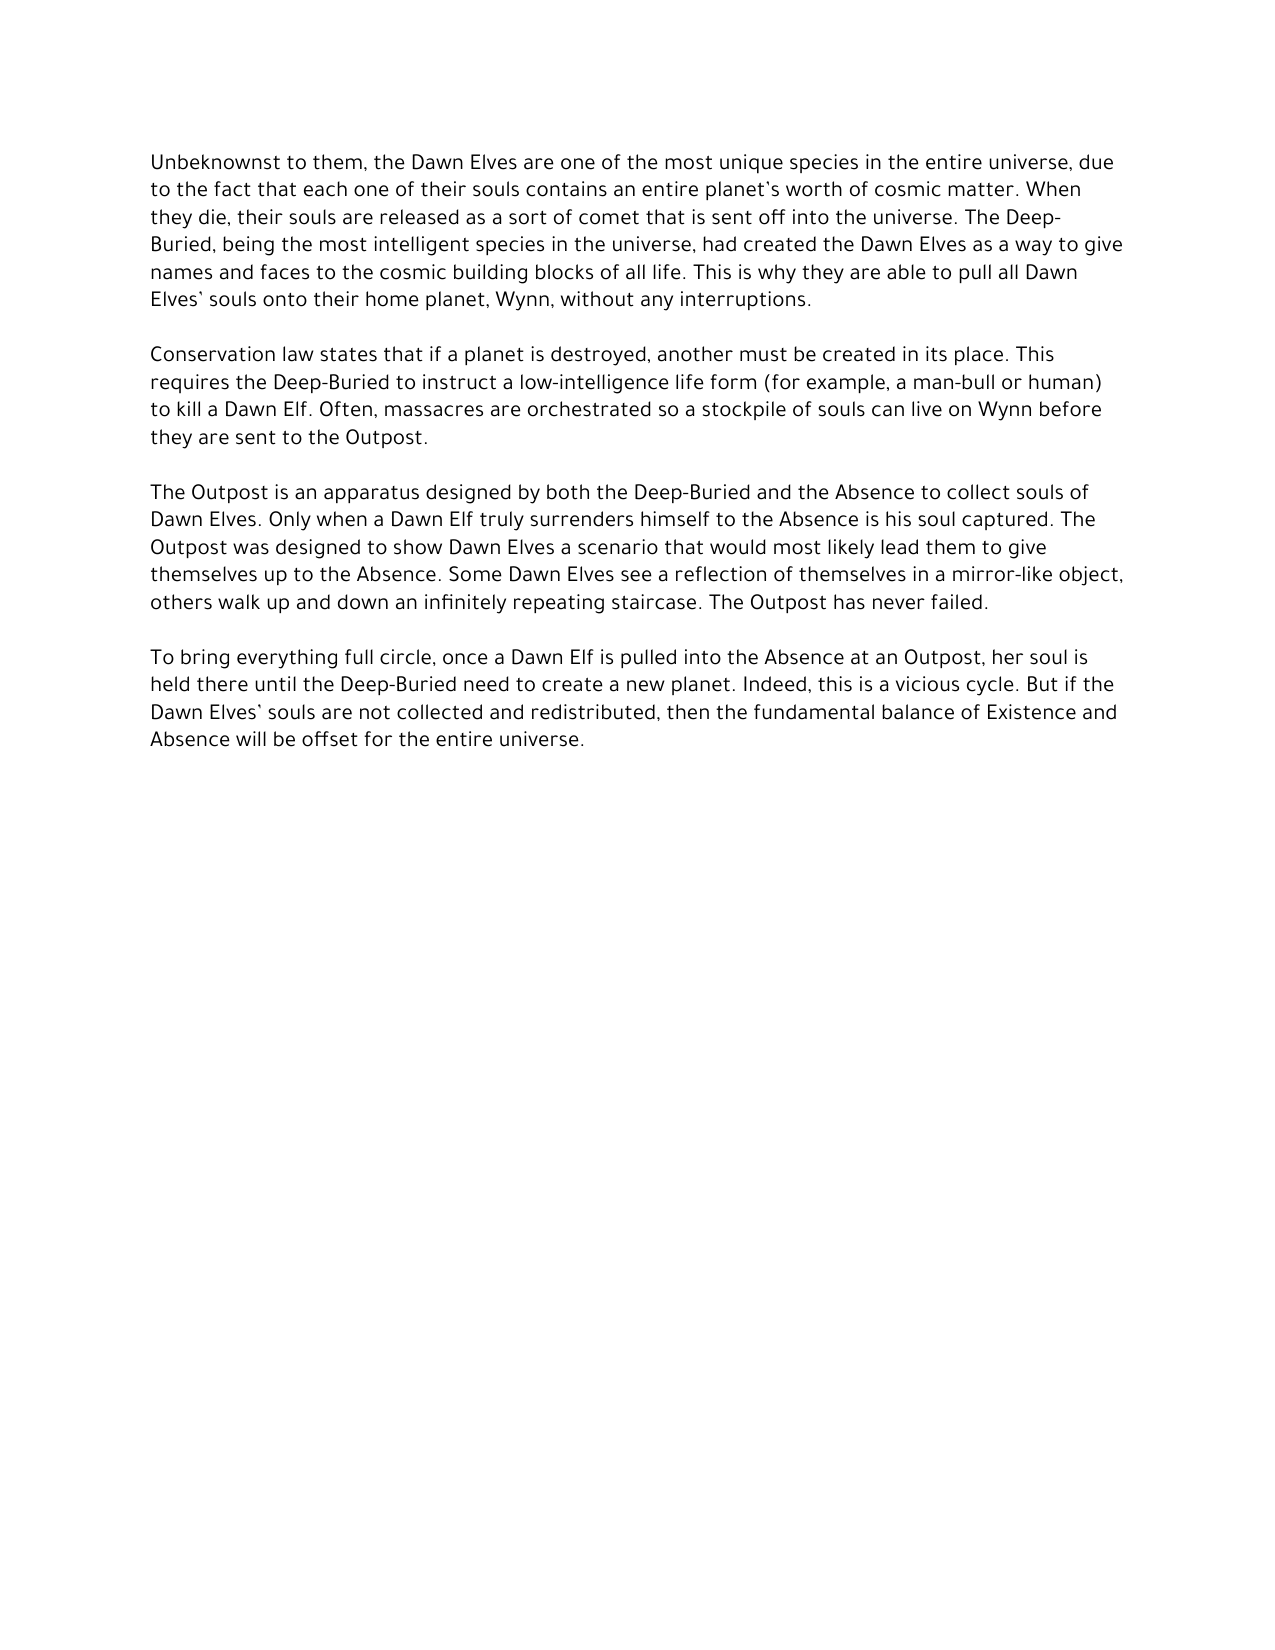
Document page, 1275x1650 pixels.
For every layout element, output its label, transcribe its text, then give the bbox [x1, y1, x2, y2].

text To bring everything full circle, once a Dawn Elf is pulled into the Absence at an Outpost, her soul is held there until the Deep-Buried need to create a new planet. Indeed, this is a vicious cycle. But if the Dawn Elves’ souls are not collected and redistributed, then the fundamental balance of Existence and Absence will be offset for the entire universe. [150, 645, 1125, 755]
text Conservation law states that if a planet is destroyed, another must be created in its place. This requires the Deep-Buried to instruct a low-intelligence life form (for example, a man-bull or human) to kill a Dawn Elf. Often, massacres are orchestrated so a stockpile of souls can live on Wynn before they are sent to the Outpost. [150, 342, 1125, 452]
text The Outpost is an apparatus designed by both the Deep-Buried and the Absence to collect souls of Dawn Elves. Only when a Dawn Elf truly surrenders himself to the Absence is his soul captured. The Outpost was designed to show Dawn Elves a scenario that would most likely lead them to give themselves up to the Absence. Some Dawn Elves see a reflection of themselves in a mirror-like object, others walk up and down an infinitely repeating staircase. The Outpost has never failed. [150, 480, 1125, 617]
text Unbeknownst to them, the Dawn Elves are one of the most unique species in the entire universe, due to the fact that each one of their souls contains an entire planet’s worth of cosmic matter. When they die, their souls are released as a sort of comet that is sent off into the universe. The Deep-Buried, being the most intelligent species in the universe, had created the Dawn Elves as a way to give names and faces to the cosmic building blocks of all life. This is why they are able to pull all Dawn Elves’ souls onto their home planet, Wynn, without any interruptions. [150, 150, 1125, 315]
